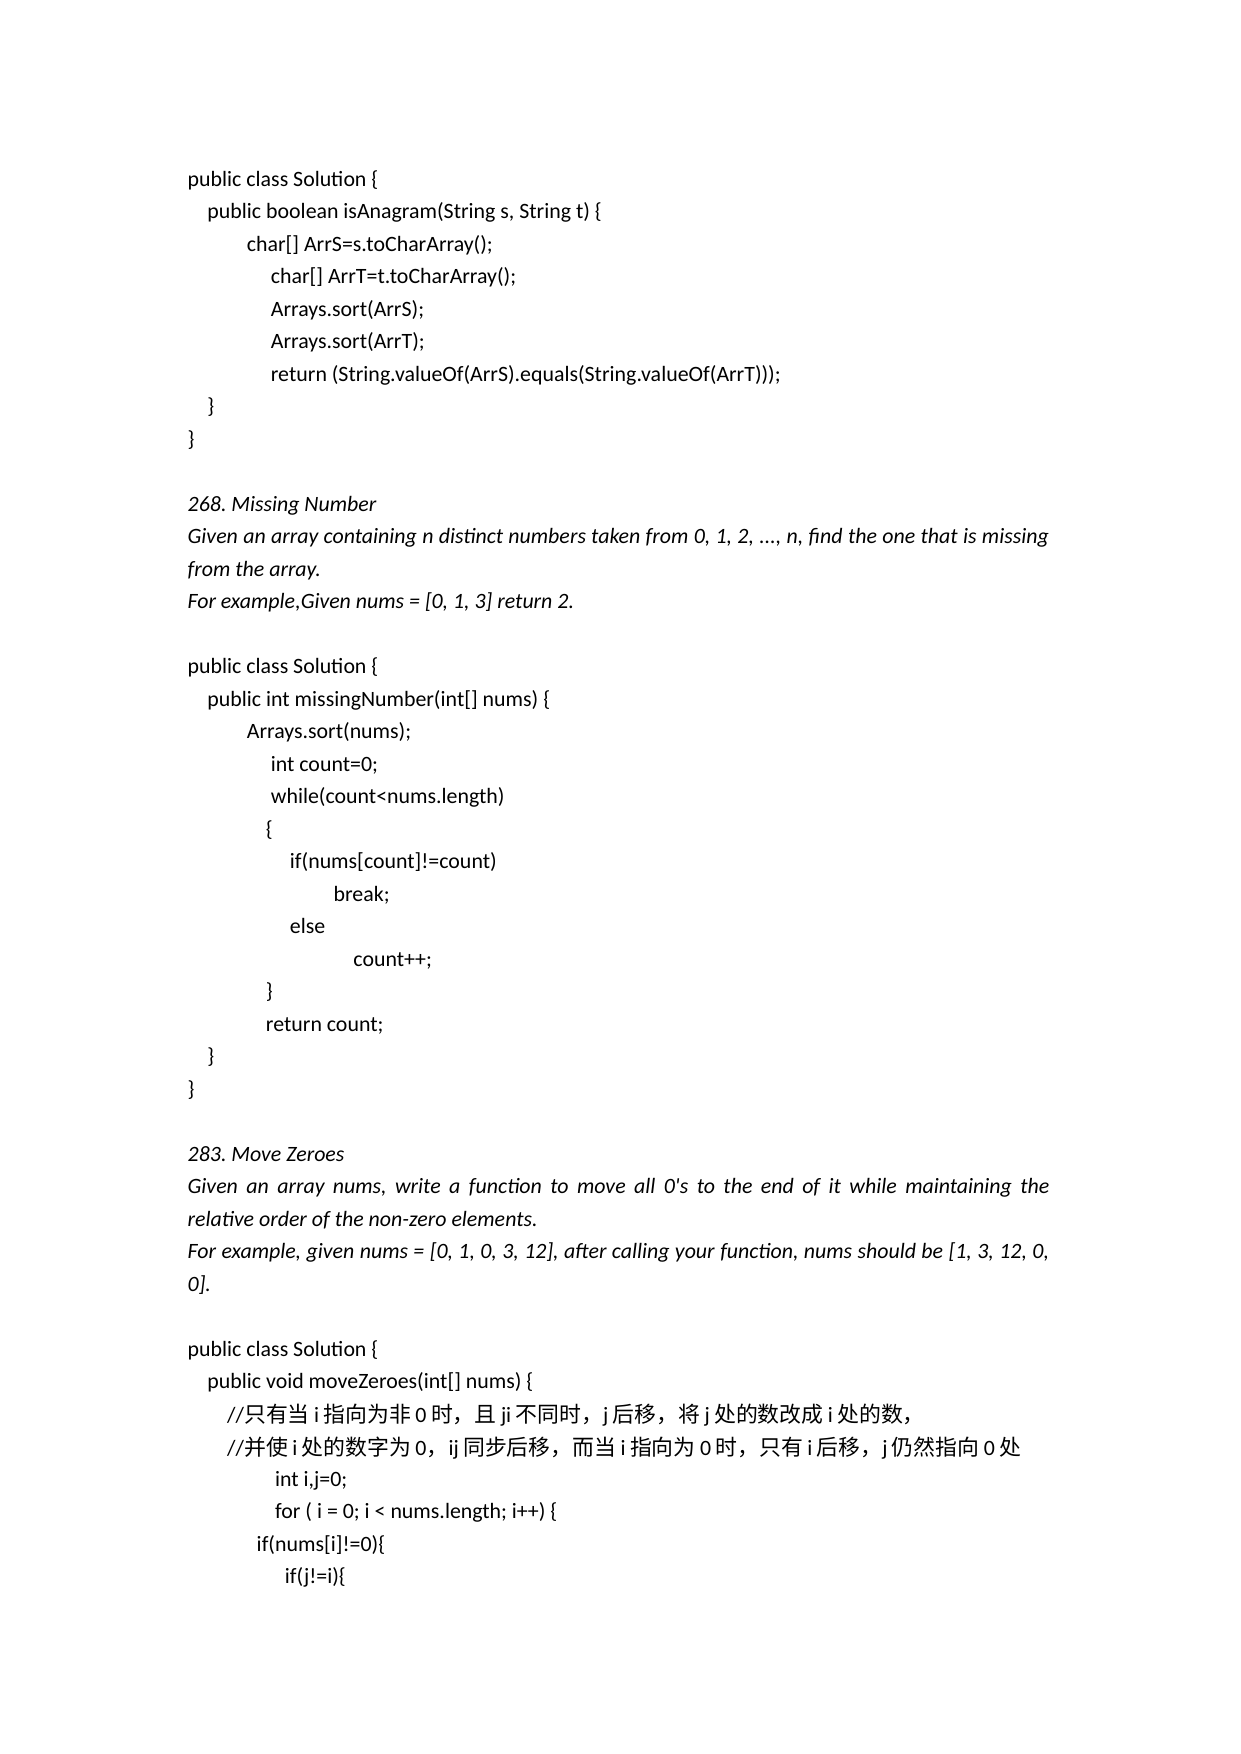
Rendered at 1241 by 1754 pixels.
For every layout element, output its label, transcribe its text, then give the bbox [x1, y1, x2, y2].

text int count=0; [187, 747, 1053, 779]
text count++; [187, 942, 1053, 974]
text } [187, 1039, 1053, 1072]
text For example, given nums = [0, 1, 0, 3, 12], after calling your function, nums should be [1, 3, 12, 0, 0]. [187, 1234, 1053, 1299]
text } [187, 1072, 1053, 1104]
text public class Solution { [187, 162, 1053, 194]
text Arrays.sort(ArrT); [187, 324, 1053, 357]
text int i,j=0; [187, 1462, 1053, 1494]
text public class Solution { [187, 1332, 1053, 1364]
text public boolean isAnagram(String s, String t) { [187, 194, 1053, 227]
text char[] ArrT=t.toCharArray(); [187, 259, 1053, 292]
text return count; [187, 1007, 1053, 1039]
text { [187, 812, 1053, 844]
text For example,Given nums = [0, 1, 3] return 2. [187, 584, 1053, 617]
text public class Solution { [187, 649, 1053, 682]
text if(j!=i){ [187, 1559, 1053, 1592]
text else [187, 909, 1053, 942]
text } [187, 974, 1053, 1007]
text //只有当i指向为非0时，且ji不同时，j后移，将j处的数改成i处的数， [187, 1397, 1053, 1429]
text while(count<nums.length) [187, 779, 1053, 812]
text //并使i处的数字为0，ij同步后移，而当i指向为0时，只有i后移，j仍然指向0处 [187, 1429, 1053, 1462]
text Given an array nums, write a function to move all 0's to the end of it while maintaining the relative order of the non-zero elements. [187, 1169, 1053, 1234]
text public int missingNumber(int[] nums) { [187, 682, 1053, 714]
text } [187, 422, 1053, 454]
text 283. Move Zeroes [187, 1137, 1053, 1169]
text public void moveZeroes(int[] nums) { [187, 1364, 1053, 1397]
text 268. Missing Number [187, 487, 1053, 519]
text Arrays.sort(nums); [187, 714, 1053, 747]
text break; [187, 877, 1053, 909]
text } [187, 389, 1053, 422]
text Given an array containing n distinct numbers taken from 0, 1, 2, ..., n, find the one that is missing from the array. [187, 519, 1053, 584]
text if(nums[i]!=0){ [187, 1527, 1053, 1559]
text for ( i = 0; i < nums.length; i++) { [187, 1494, 1053, 1527]
text if(nums[count]!=count) [187, 844, 1053, 877]
text char[] ArrS=s.toCharArray(); [187, 227, 1053, 259]
text Arrays.sort(ArrS); [187, 292, 1053, 324]
text return (String.valueOf(ArrS).equals(String.valueOf(ArrT))); [187, 357, 1053, 389]
